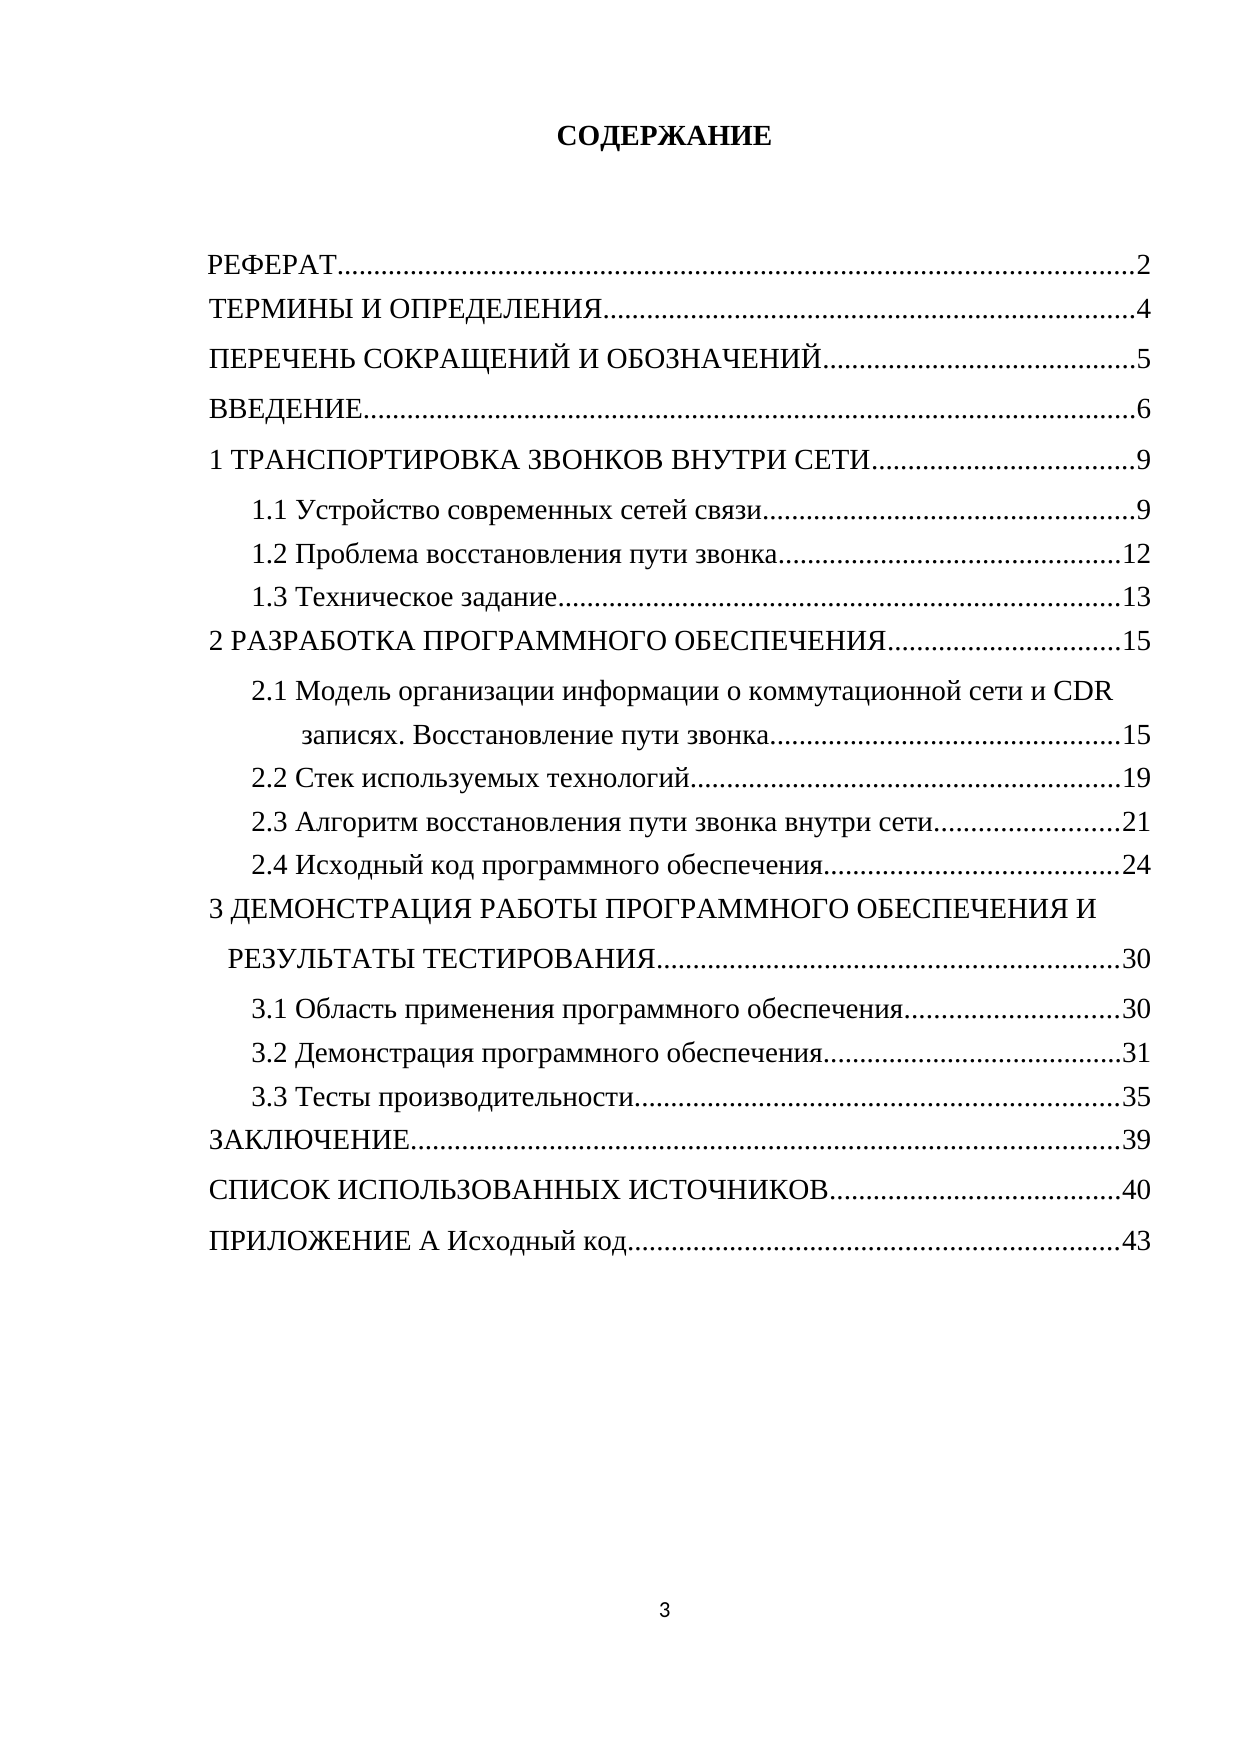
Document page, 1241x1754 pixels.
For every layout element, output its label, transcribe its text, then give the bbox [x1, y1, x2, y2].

subtitle СОДЕРЖАНИЕ [177, 118, 1152, 152]
